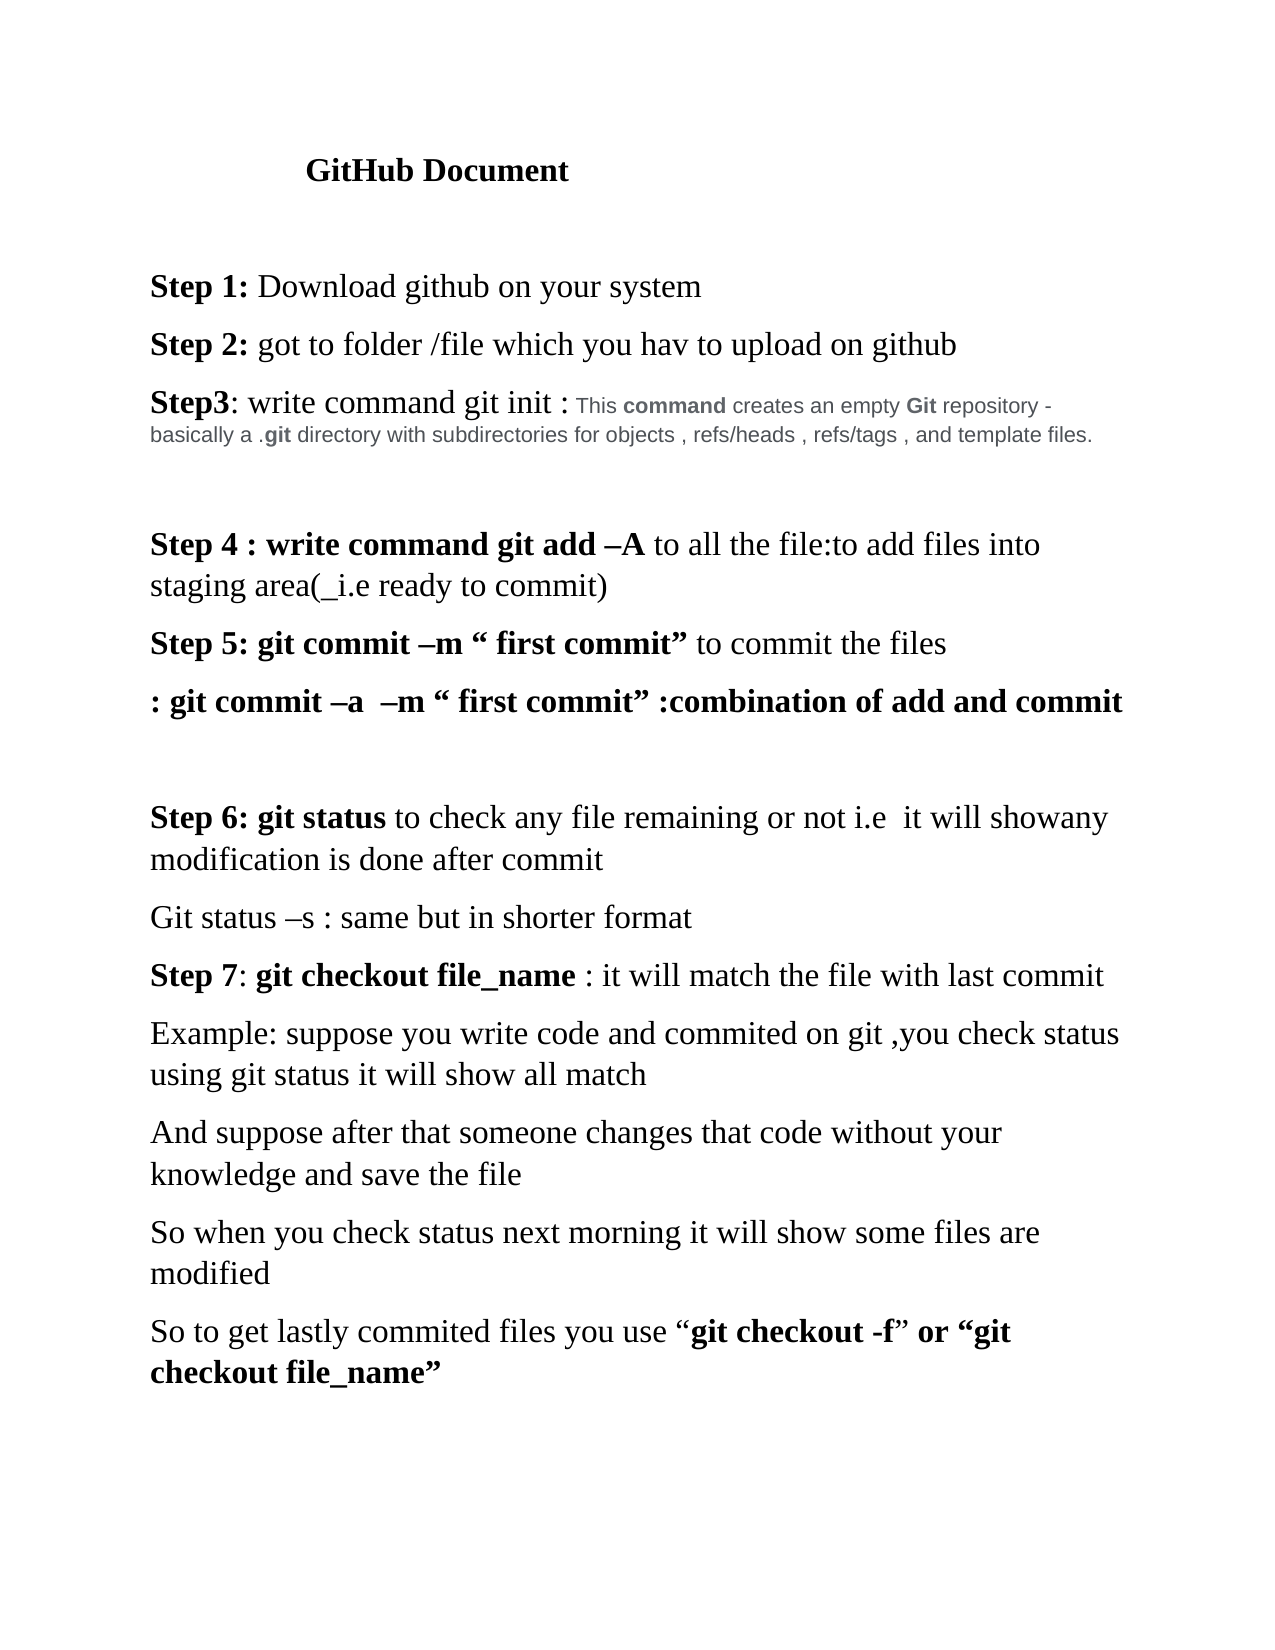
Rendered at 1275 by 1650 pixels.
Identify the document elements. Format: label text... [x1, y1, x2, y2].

text GitHub Document [150, 150, 1125, 188]
text Step 5: git commit –m “ first commit” to commit the files [150, 624, 1125, 662]
text : git commit –a –m “ first commit” :combination of add and commit [150, 682, 1125, 720]
text Step 4 : write command git add –A to all the file:to add files into staging area(_i.e ready to commit) [150, 524, 1125, 604]
text Step 1: Download github on your system [150, 266, 1125, 304]
text So when you check status next morning it will show some files are modified [150, 1212, 1125, 1292]
text And suppose after that someone changes that code without your knowledge and save the file [150, 1112, 1125, 1192]
text Step3: write command git init : This command creates an empty Git repository - basically a .git directory with subdirectories for objects , refs/heads , refs/tags , and template files. [150, 382, 1125, 448]
text Step 6: git status to check any file remaining or not i.e it will showany modification is done after commit [150, 798, 1125, 877]
text Step 7: git checkout file_name : it will match the file with last commit [150, 955, 1125, 993]
text Example: suppose you write code and commited on git ,you check status using git status it will show all match [150, 1013, 1125, 1093]
text So to get lastly commited files you use “git checkout -f” or “git checkout file_name” [150, 1311, 1125, 1391]
text Step 2: got to folder /file which you hav to upload on github [150, 324, 1125, 362]
text Git status –s : same but in shorter format [150, 897, 1125, 935]
